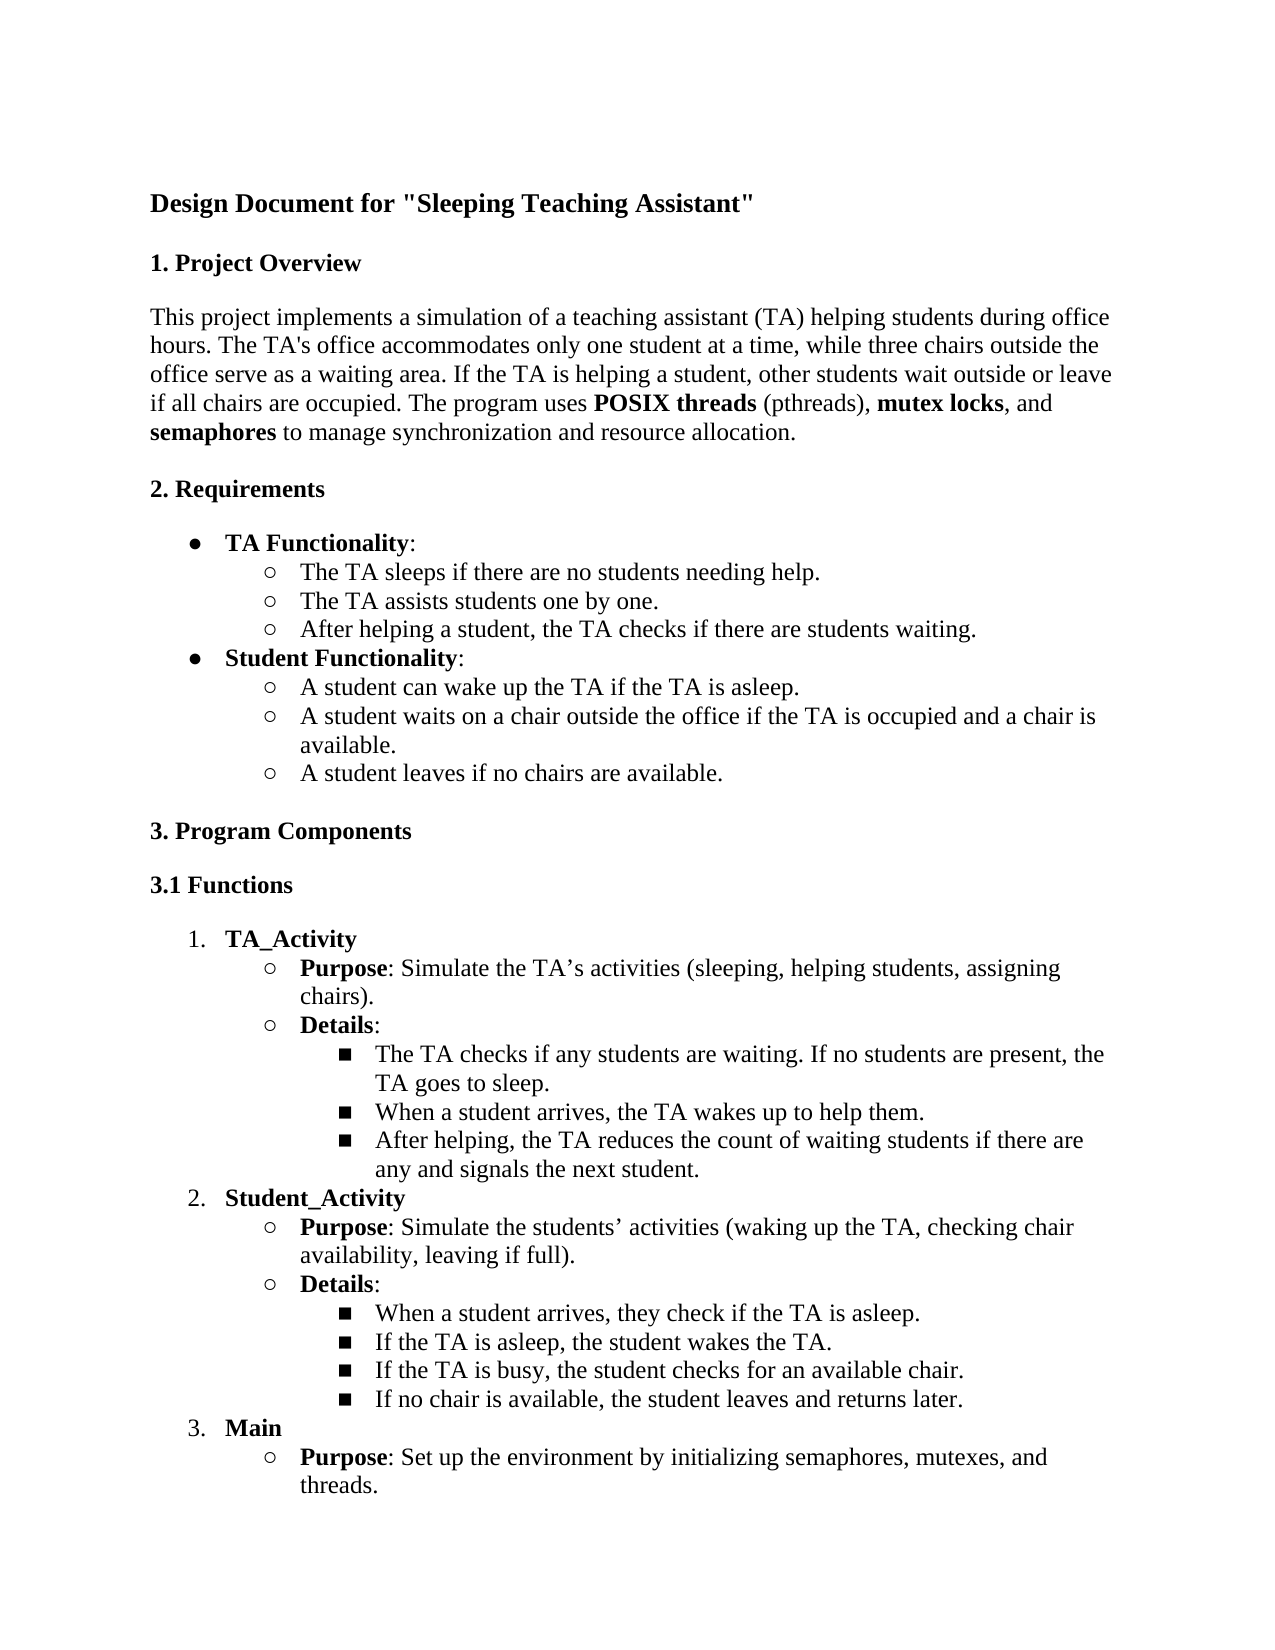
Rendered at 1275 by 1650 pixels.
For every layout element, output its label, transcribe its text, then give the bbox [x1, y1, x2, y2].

text This project implements a simulation of a teaching assistant (TA) helping students during office hours. The TA's office accommodates only one student at a time, while three chairs outside the office serve as a waiting area. If the TA is helping a student, other students wait outside or leave if all chairs are occupied. The program uses POSIX threads (pthreads), mutex locks, and semaphores to manage synchronization and resource allocation. [150, 302, 1125, 445]
list Purpose: Set up the environment by initializing semaphores, mutexes, and threads. [262, 1442, 1125, 1499]
list A student waits on a chair outside the office if the TA is occupied and a chair is available. [262, 701, 1125, 758]
list If the TA is busy, the student checks for an available chair. [337, 1356, 1125, 1384]
list After helping, the TA reduces the count of waiting students if there are any and signals the next student. [337, 1125, 1125, 1183]
list TA Functionality: [187, 528, 1125, 557]
list If no chair is available, the student leaves and returns later. [337, 1384, 1125, 1413]
list Details: [262, 1010, 1125, 1039]
list The TA checks if any students are waiting. If no students are present, the TA goes to sleep. [337, 1039, 1125, 1097]
list If the TA is asleep, the student wakes the TA. [337, 1327, 1125, 1356]
list The TA assists students one by one. [262, 586, 1125, 614]
list Details: [262, 1269, 1125, 1298]
list Purpose: Simulate the TA’s activities (sleeping, helping students, assigning chairs). [262, 953, 1125, 1010]
list A student can wake up the TA if the TA is asleep. [262, 672, 1125, 701]
subtitle 1. Project Overview [150, 248, 1125, 277]
list Main [187, 1413, 1125, 1442]
list When a student arrives, the TA wakes up to help them. [337, 1097, 1125, 1125]
list The TA sleeps if there are no students needing help. [262, 557, 1125, 586]
subtitle 3. Program Components [150, 816, 1125, 845]
subtitle Design Document for "Sleeping Teaching Assistant" [150, 187, 1125, 219]
list Purpose: Simulate the students’ activities (waking up the TA, checking chair availability, leaving if full). [262, 1212, 1125, 1269]
subtitle 3.1 Functions [150, 870, 1125, 899]
list Student Functionality: [187, 643, 1125, 672]
subtitle 2. Requirements [150, 474, 1125, 503]
list Student_Activity [187, 1183, 1125, 1212]
list TA_Activity [187, 924, 1125, 953]
list After helping a student, the TA checks if there are students waiting. [262, 614, 1125, 643]
list When a student arrives, they check if the TA is asleep. [337, 1298, 1125, 1327]
list A student leaves if no chairs are available. [262, 758, 1125, 787]
